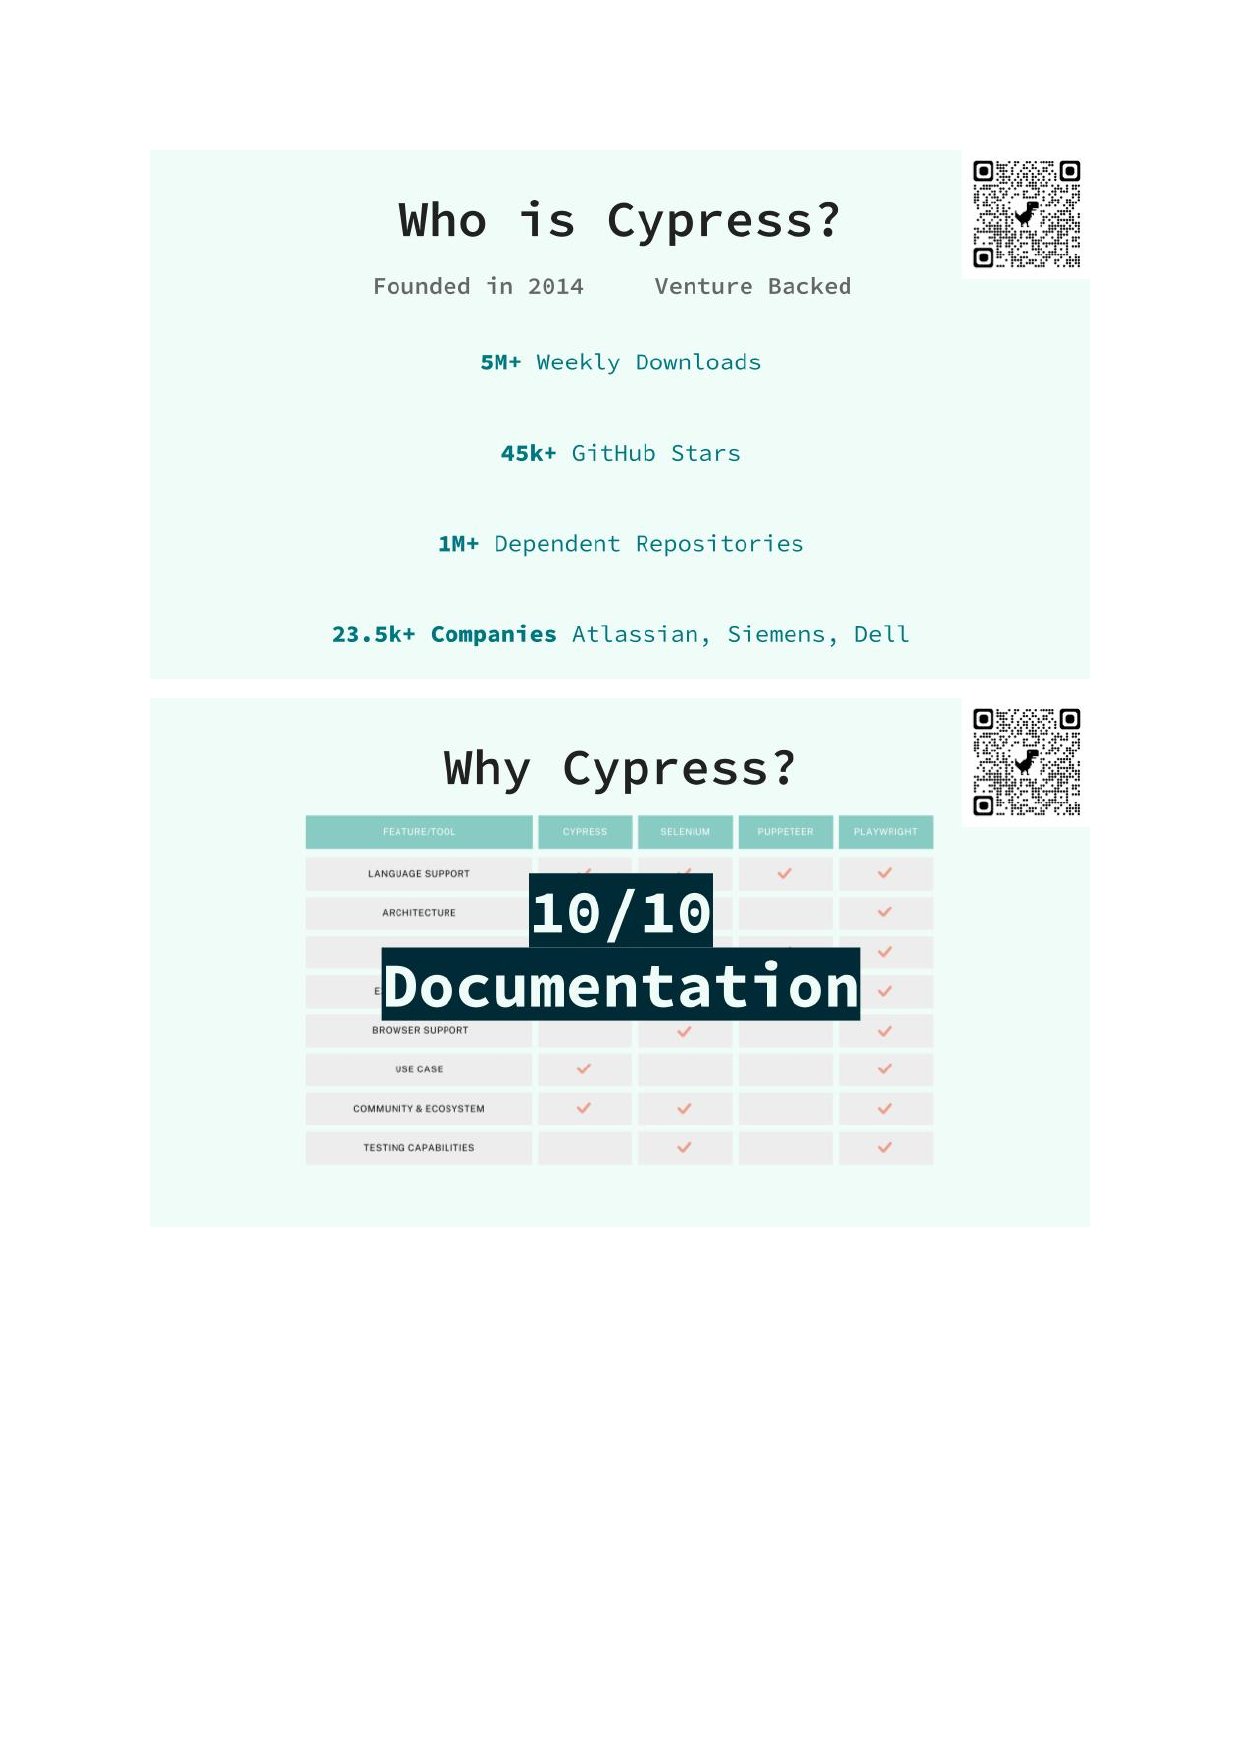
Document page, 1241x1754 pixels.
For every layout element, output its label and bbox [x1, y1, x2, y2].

picture [150, 150, 1091, 679]
picture [150, 698, 1091, 1227]
